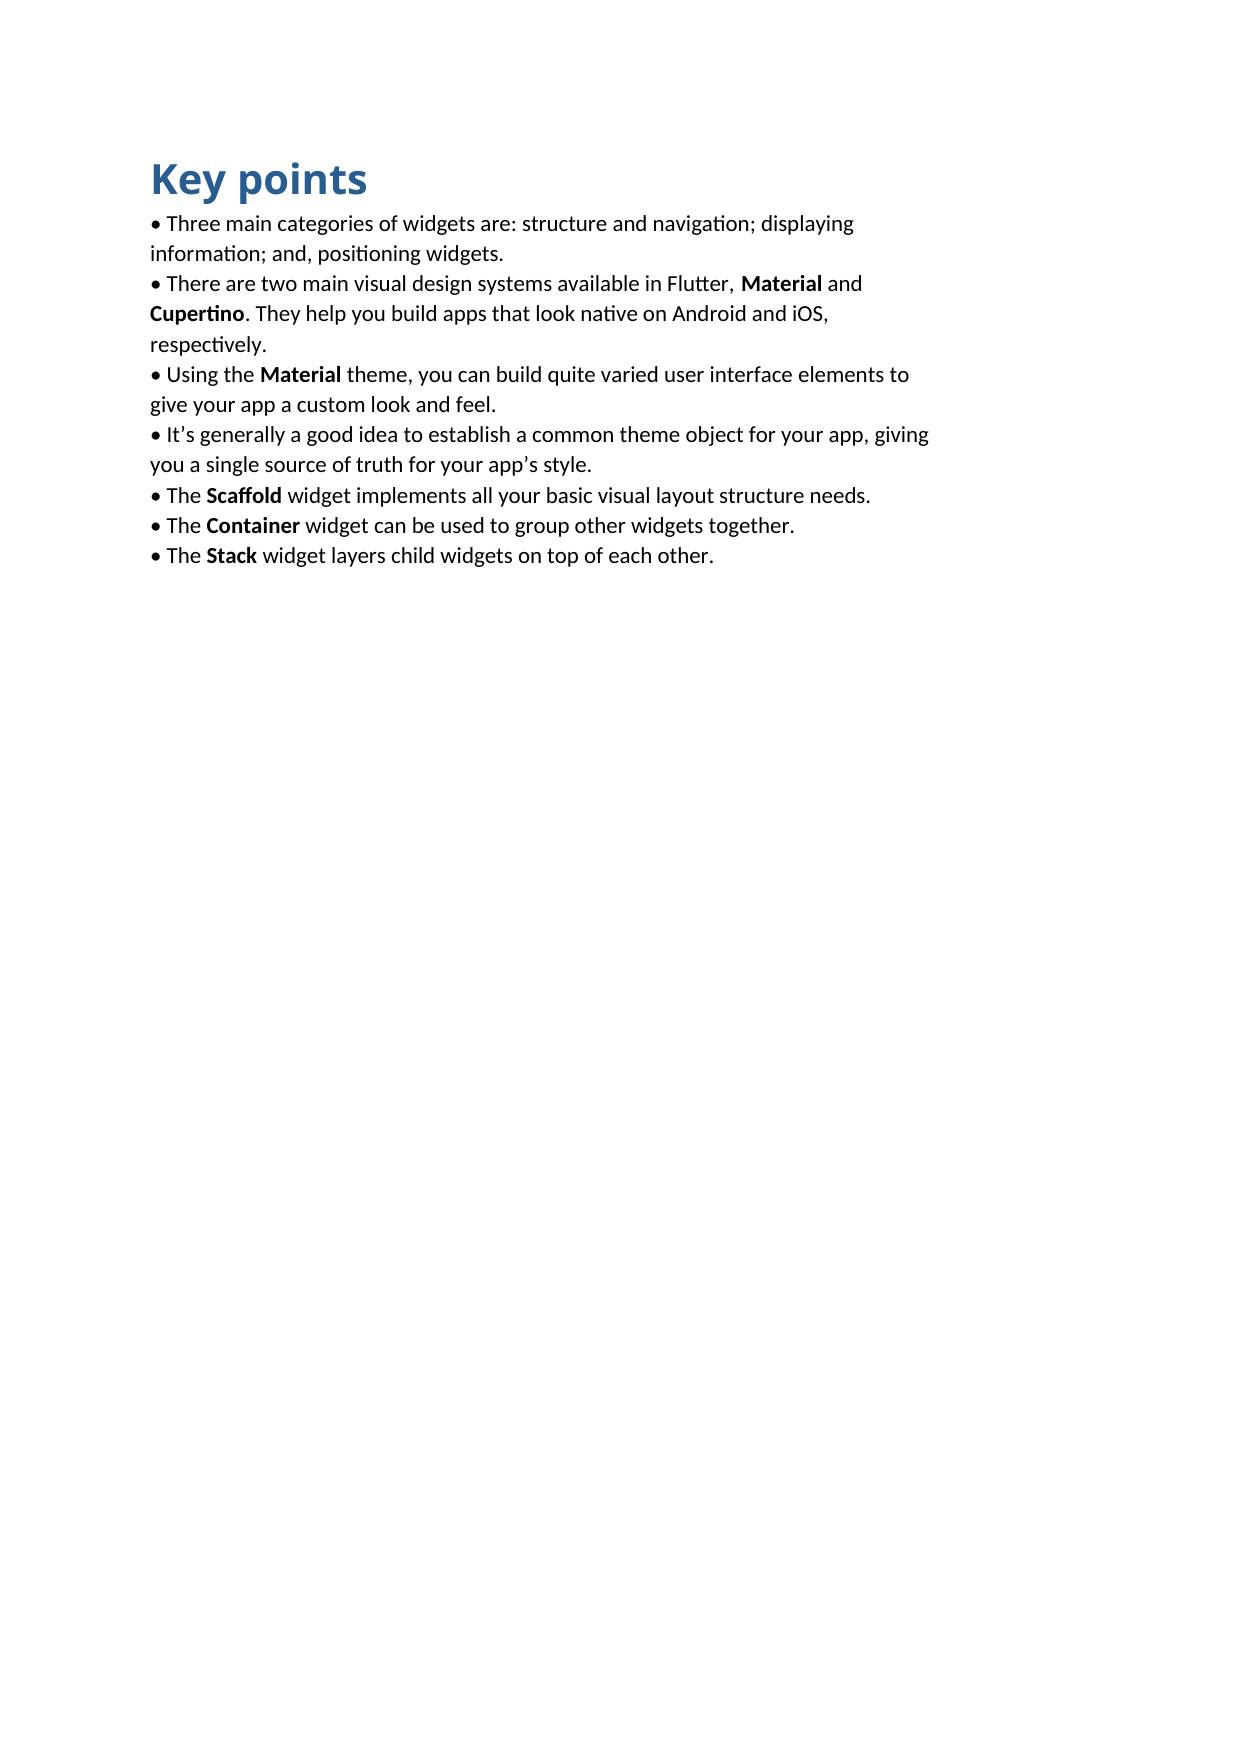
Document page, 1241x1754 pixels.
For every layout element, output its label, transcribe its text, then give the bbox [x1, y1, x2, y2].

text Key points • Three main categories of widgets are: structure and navigation; displaying information; and, positioning widgets. • There are two main visual design systems available in Flutter, Material and Cupertino. They help you build apps that look native on Android and iOS, respectively. • Using the Material theme, you can build quite varied user interface elements to give your app a custom look and feel. • It’s generally a good idea to establish a common theme object for your app, giving you a single source of truth for your app’s style. • The Scaffold widget implements all your basic visual layout structure needs. • The Container widget can be used to group other widgets together. • The Stack widget layers child widgets on top of each other. [150, 150, 1090, 569]
